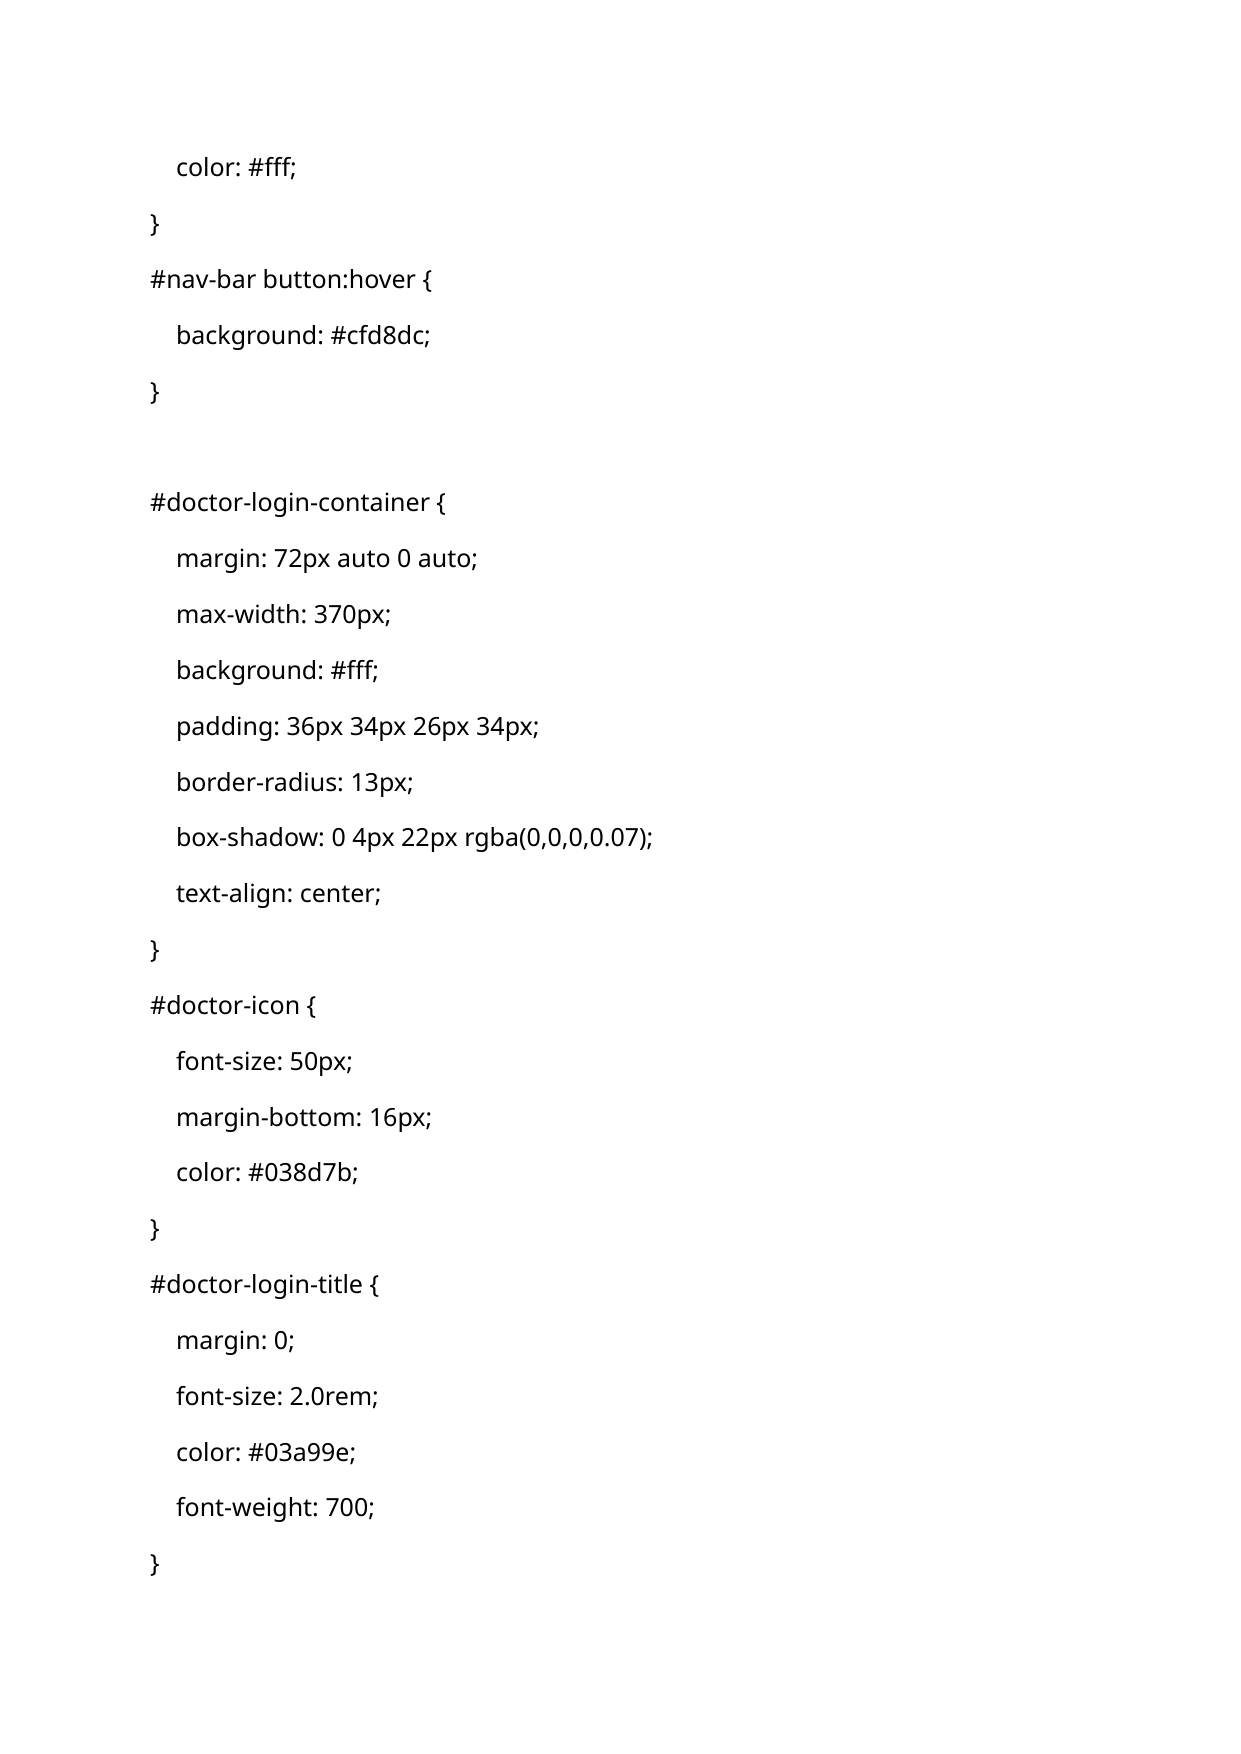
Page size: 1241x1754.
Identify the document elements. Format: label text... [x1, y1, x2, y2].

text text-align: center; [150, 876, 1090, 910]
text #doctor-icon { [150, 987, 1090, 1022]
text box-shadow: 0 4px 22px rgba(0,0,0,0.07); [150, 820, 1090, 854]
text } [150, 373, 1090, 407]
text background: #fff; [150, 652, 1090, 687]
text max-width: 370px; [150, 597, 1090, 631]
text #doctor-login-title { [150, 1267, 1090, 1301]
text border-radius: 13px; [150, 764, 1090, 798]
text font-size: 50px; [150, 1043, 1090, 1077]
text margin: 0; [150, 1322, 1090, 1357]
text background: #cfd8dc; [150, 317, 1090, 352]
text } [150, 1546, 1090, 1580]
text } [150, 206, 1090, 240]
text color: #038d7b; [150, 1155, 1090, 1189]
text font-weight: 700; [150, 1490, 1090, 1524]
text #doctor-login-container { [150, 485, 1090, 519]
text } [150, 932, 1090, 966]
text } [150, 1211, 1090, 1245]
text #nav-bar button:hover { [150, 262, 1090, 296]
text margin-bottom: 16px; [150, 1099, 1090, 1133]
text color: #03a99e; [150, 1434, 1090, 1468]
text font-size: 2.0rem; [150, 1378, 1090, 1412]
text padding: 36px 34px 26px 34px; [150, 708, 1090, 742]
text color: #fff; [150, 150, 1090, 184]
text margin: 72px auto 0 auto; [150, 541, 1090, 575]
